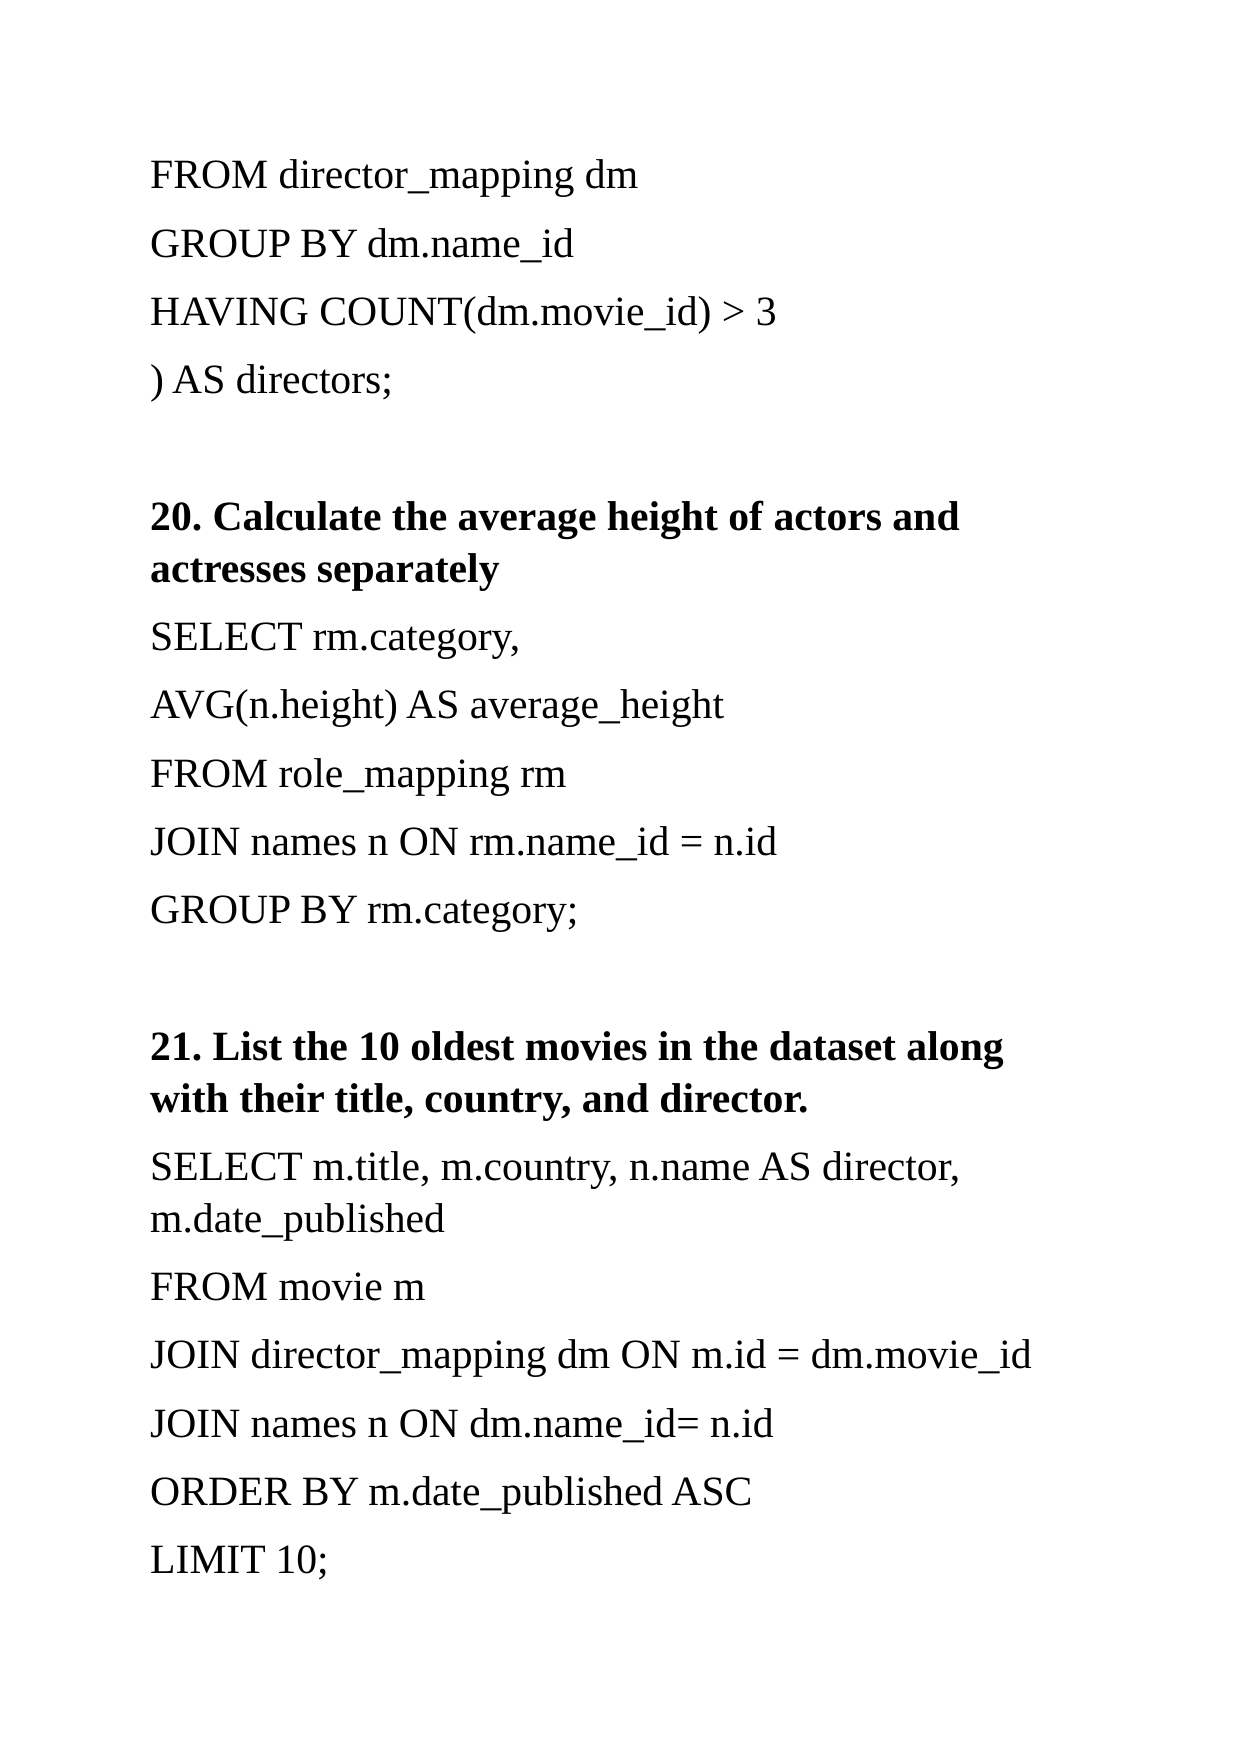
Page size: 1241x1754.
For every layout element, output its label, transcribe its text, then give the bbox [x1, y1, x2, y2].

text SELECT m.title, m.country, n.name AS director, m.date_published [150, 1142, 1090, 1241]
text JOIN names n ON rm.name_id = n.id [150, 817, 1090, 864]
text JOIN director_mapping dm ON m.id = dm.movie_id [150, 1330, 1090, 1378]
text ) AS directors; [150, 355, 1090, 403]
text HAVING COUNT(dm.movie_id) > 3 [150, 287, 1090, 334]
text FROM role_mapping rm [150, 748, 1090, 796]
text GROUP BY rm.category; [150, 885, 1090, 933]
text JOIN names n ON dm.name_id= n.id [150, 1398, 1090, 1446]
text ORDER BY m.date_published ASC [150, 1467, 1090, 1514]
text 21. List the 10 oldest movies in the dataset along with their title, country, and director. [150, 1022, 1090, 1121]
text AVG(n.height) AS average_height [150, 680, 1090, 728]
text FROM movie m [150, 1262, 1090, 1309]
text LIMIT 10; [150, 1535, 1090, 1583]
text FROM director_mapping dm [150, 150, 1090, 198]
text GROUP BY dm.name_id [150, 218, 1090, 266]
text SELECT rm.category, [150, 612, 1090, 659]
text 20. Calculate the average height of actors and actresses separately [150, 492, 1090, 591]
